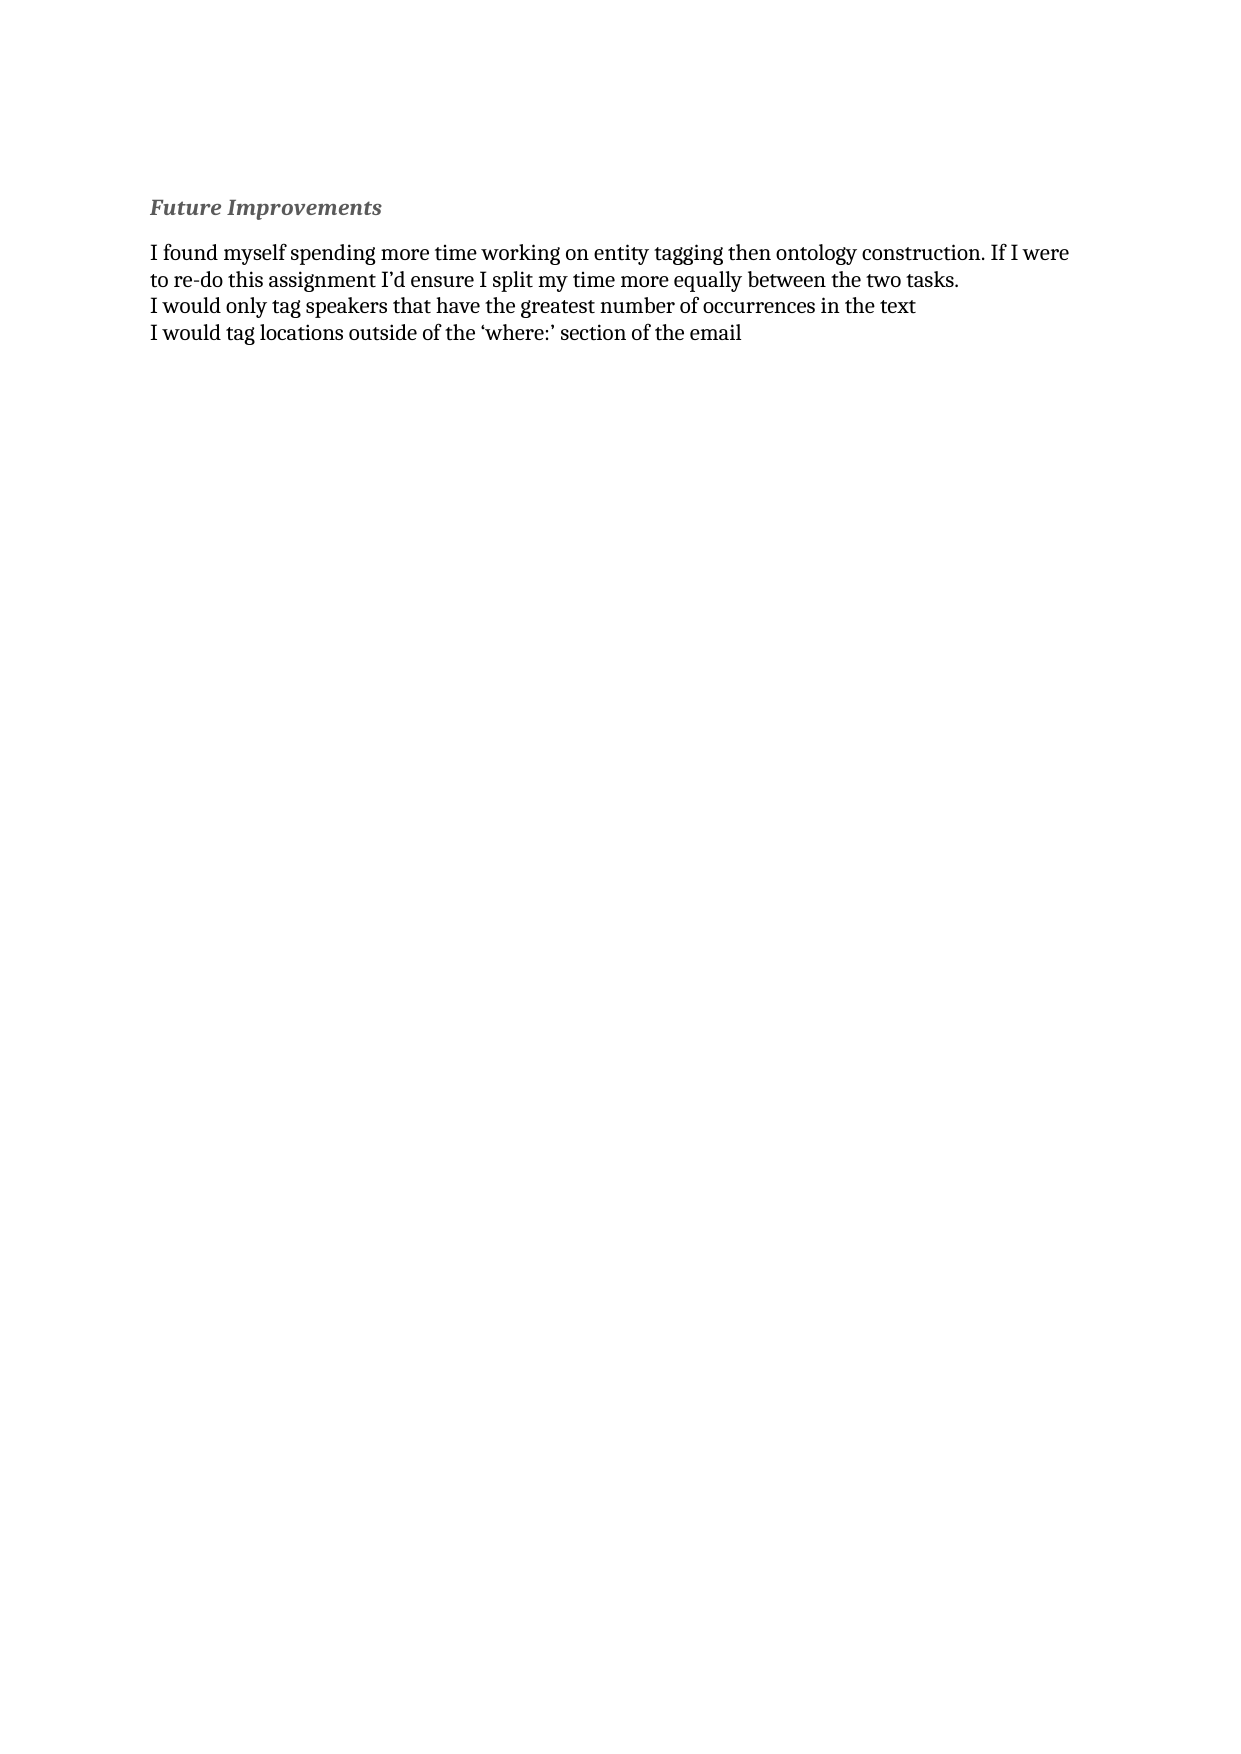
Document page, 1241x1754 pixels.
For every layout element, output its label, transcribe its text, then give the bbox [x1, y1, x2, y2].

text I would only tag speakers that have the greatest number of occurrences in the text [150, 293, 1090, 319]
subtitle Future Improvements [150, 195, 1090, 221]
text I would tag locations outside of the ‘where:’ section of the email [150, 319, 1090, 346]
text I found myself spending more time working on entity tagging then ontology construction. If I were to re-do this assignment I’d ensure I split my time more equally between the two tasks. [150, 240, 1090, 293]
